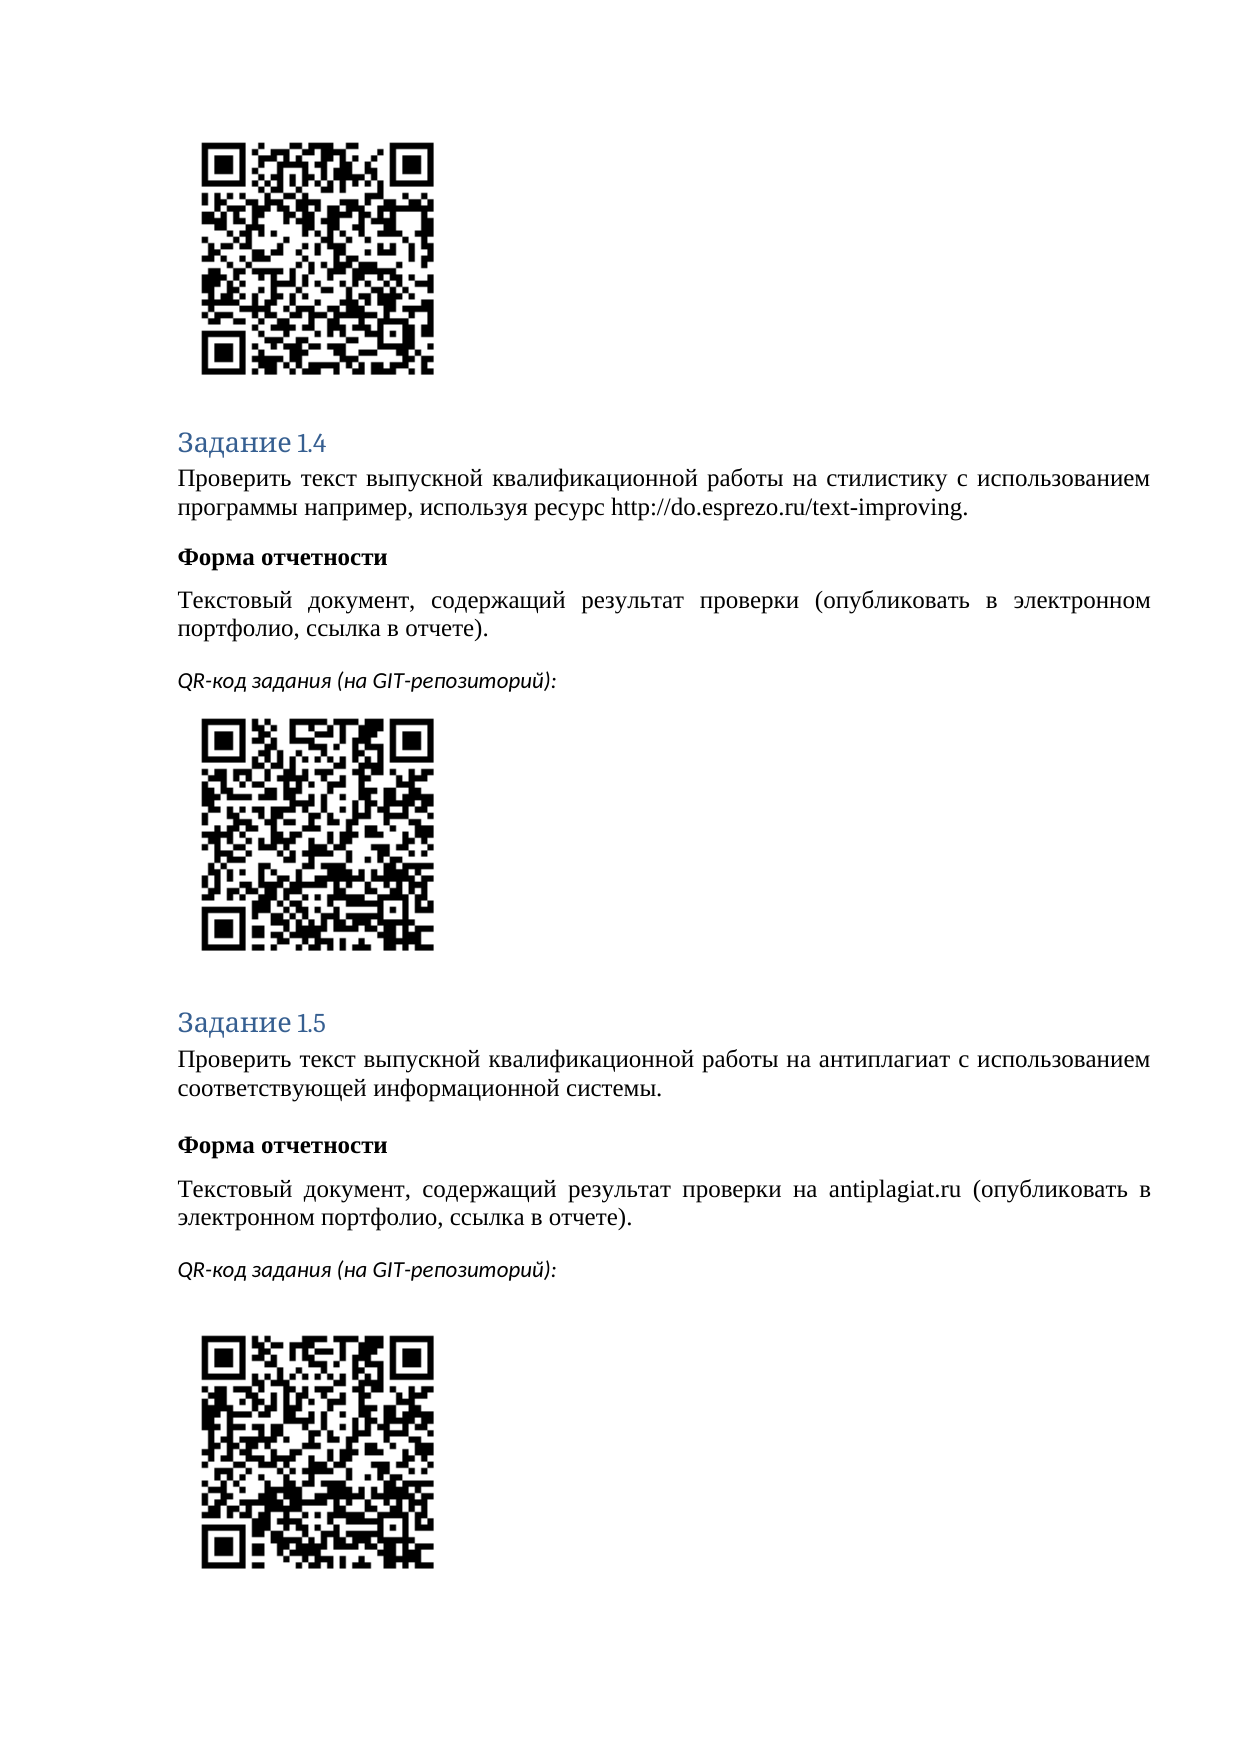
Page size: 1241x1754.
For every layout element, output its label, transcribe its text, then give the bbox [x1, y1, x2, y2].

picture [177, 1312, 459, 1594]
text QR-код задания (на GIT-репозиторий): [177, 1255, 1152, 1283]
picture [177, 694, 459, 976]
text Текстовый документ, содержащий результат проверки (опубликовать в электронном портфолио, ссылка в отчете). [177, 585, 1152, 642]
subtitle Задание 1.4 [177, 428, 1152, 459]
text Текстовый документ, содержащий результат проверки на antiplagiat.ru (опубликовать в электронном портфолио, ссылка в отчете). [177, 1174, 1152, 1231]
picture [177, 118, 459, 400]
text Проверить текст выпускной квалификационной работы на стилистику с использованием программы например, используя ресурс http://do.esprezo.ru/text-improving. [177, 463, 1152, 521]
text Форма отчетности [177, 542, 1152, 570]
text QR-код задания (на GIT-репозиторий): [177, 666, 1152, 694]
subtitle Задание 1.5 [177, 1008, 1152, 1040]
text Форма отчетности [177, 1131, 1152, 1159]
text Проверить текст выпускной квалификационной работы на антиплагиат с использованием соответствующей информационной системы. [177, 1044, 1152, 1102]
